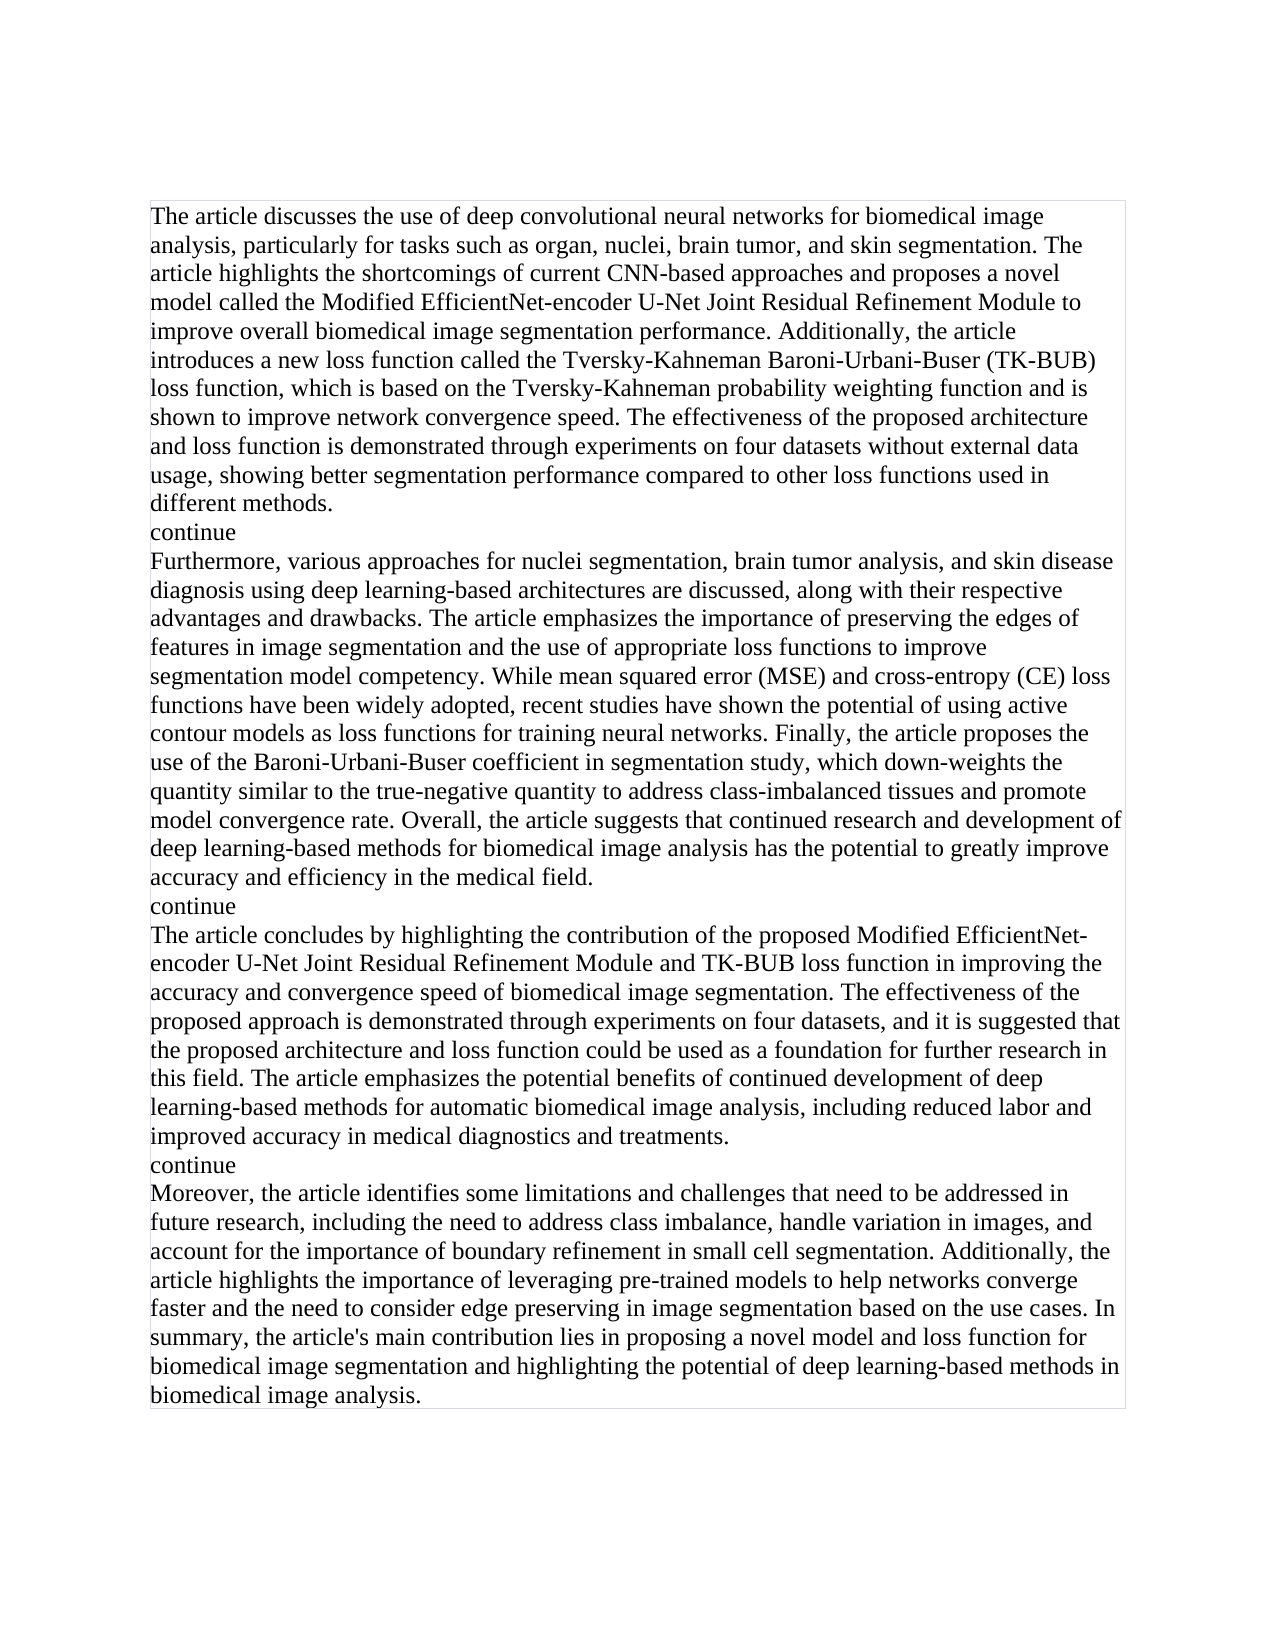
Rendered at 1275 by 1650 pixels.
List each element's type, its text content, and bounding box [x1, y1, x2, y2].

text Moreover, the article identifies some limitations and challenges that need to be addressed in future research, including the need to address class imbalance, handle variation in images, and account for the importance of boundary refinement in small cell segmentation. Additionally, the article highlights the importance of leveraging pre-trained models to help networks converge faster and the need to consider edge preserving in image segmentation based on the use cases. In summary, the article's main contribution lies in proposing a novel model and loss function for biomedical image segmentation and highlighting the potential of deep learning-based methods in biomedical image analysis. [151, 1178, 1125, 1408]
text continue [151, 517, 1125, 546]
text continue [151, 1150, 1125, 1178]
text continue [151, 891, 1125, 920]
text The article concludes by highlighting the contribution of the proposed Modified EfficientNet-encoder U-Net Joint Residual Refinement Module and TK-BUB loss function in improving the accuracy and convergence speed of biomedical image segmentation. The effectiveness of the proposed approach is demonstrated through experiments on four datasets, and it is suggested that the proposed architecture and loss function could be used as a foundation for further research in this field. The article emphasizes the potential benefits of continued development of deep learning-based methods for automatic biomedical image analysis, including reduced labor and improved accuracy in medical diagnostics and treatments. [151, 920, 1125, 1150]
text Furthermore, various approaches for nuclei segmentation, brain tumor analysis, and skin disease diagnosis using deep learning-based architectures are discussed, along with their respective advantages and drawbacks. The article emphasizes the importance of preserving the edges of features in image segmentation and the use of appropriate loss functions to improve segmentation model competency. While mean squared error (MSE) and cross-entropy (CE) loss functions have been widely adopted, recent studies have shown the potential of using active contour models as loss functions for training neural networks. Finally, the article proposes the use of the Baroni-Urbani-Buser coefficient in segmentation study, which down-weights the quantity similar to the true-negative quantity to address class-imbalanced tissues and promote model convergence rate. Overall, the article suggests that continued research and development of deep learning-based methods for biomedical image analysis has the potential to greatly improve accuracy and efficiency in the medical field. [151, 546, 1125, 891]
text The article discusses the use of deep convolutional neural networks for biomedical image analysis, particularly for tasks such as organ, nuclei, brain tumor, and skin segmentation. The article highlights the shortcomings of current CNN-based approaches and proposes a novel model called the Modified EfficientNet-encoder U-Net Joint Residual Refinement Module to improve overall biomedical image segmentation performance. Additionally, the article introduces a new loss function called the Tversky-Kahneman Baroni-Urbani-Buser (TK-BUB) loss function, which is based on the Tversky-Kahneman probability weighting function and is shown to improve network convergence speed. The effectiveness of the proposed architecture and loss function is demonstrated through experiments on four datasets without external data usage, showing better segmentation performance compared to other loss functions used in different methods. [151, 201, 1125, 517]
